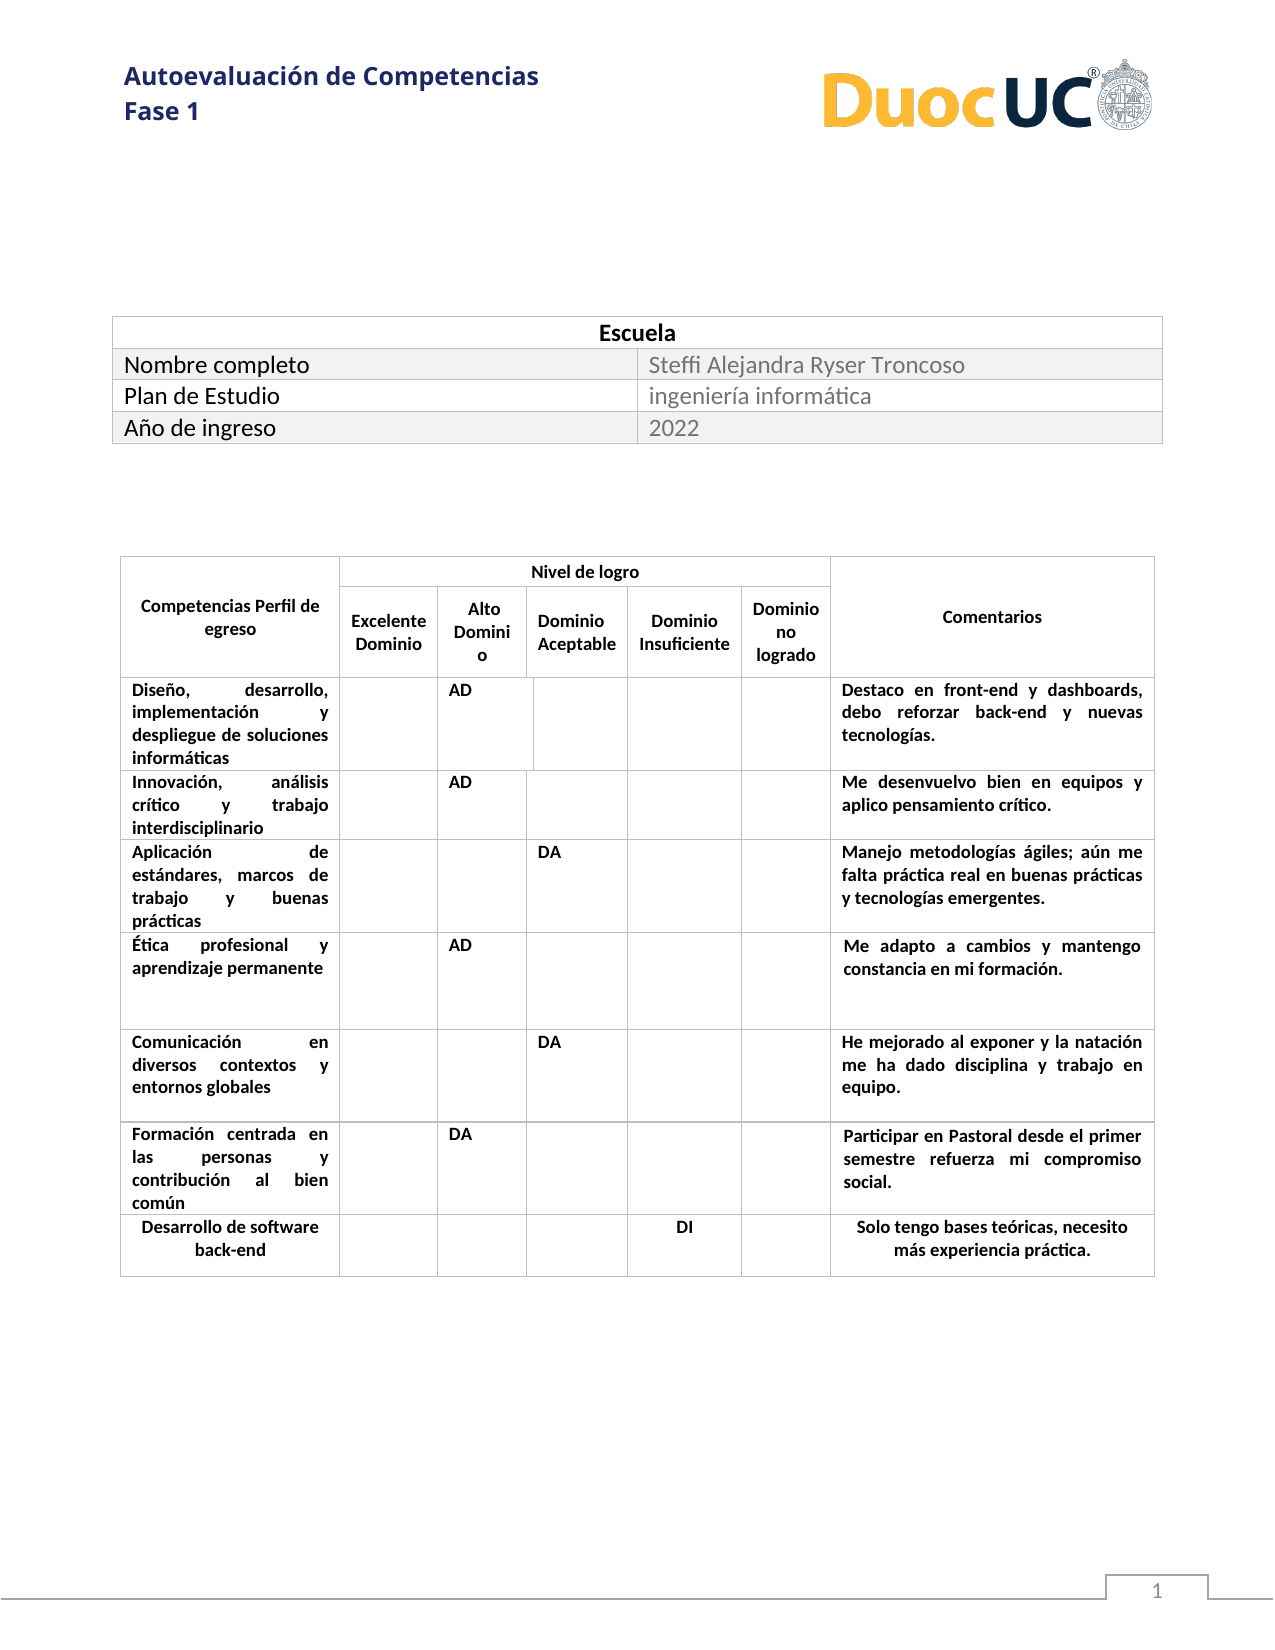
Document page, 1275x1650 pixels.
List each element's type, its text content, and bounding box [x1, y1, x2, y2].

table_cell [438, 840, 526, 932]
table_cell DI [628, 1215, 741, 1276]
table_header Nivel de logro [340, 557, 830, 586]
table_cell [742, 840, 830, 932]
table_cell [742, 771, 830, 839]
table_cell Dominio Insuficiente [628, 587, 741, 677]
table_header Escuela [113, 317, 1162, 348]
table_cell Destaco en front-end y dashboards, debo reforzar back-end y nuevas tecnologías. [831, 678, 1154, 769]
table_cell Año de ingreso [113, 412, 637, 442]
table_cell DA [527, 1030, 627, 1121]
table_cell [742, 1123, 830, 1214]
table_cell [831, 1123, 1154, 1214]
table_cell Steffi Alejandra Ryser Troncoso [638, 349, 1162, 379]
table_cell [527, 933, 627, 1029]
table_cell Solo tengo bases teóricas, necesito más experiencia práctica. [831, 1215, 1154, 1276]
table_cell [340, 933, 437, 1029]
table_cell [340, 1215, 437, 1276]
table_cell [527, 771, 627, 839]
table_cell Excelente Dominio [340, 587, 437, 677]
table_cell [527, 1215, 627, 1276]
table_cell [628, 933, 741, 1029]
table_cell Innovación, análisis crítico y trabajo interdisciplinario [121, 771, 339, 839]
table_cell [628, 840, 741, 932]
table_cell [628, 1030, 741, 1121]
table_cell [340, 678, 437, 769]
table_cell Plan de Estudio [113, 380, 637, 411]
table_cell AD [438, 771, 526, 839]
table_cell [742, 1215, 830, 1276]
picture [824, 59, 1152, 130]
table_cell DA [527, 840, 627, 932]
table_cell [742, 1030, 830, 1121]
table_cell Dominio Aceptable [527, 587, 627, 677]
table_cell Nombre completo [113, 349, 637, 379]
table_cell [742, 933, 830, 1029]
table_cell [527, 1123, 627, 1214]
table_cell DA [438, 1123, 526, 1214]
table_cell [742, 678, 830, 769]
table_cell 2022 [638, 412, 1162, 442]
table_cell Manejo metodologías ágiles; aún me falta práctica real en buenas prácticas y tecnologías emergentes. [831, 840, 1154, 932]
table_cell [340, 1030, 437, 1121]
table_header Comentarios [831, 557, 1154, 677]
table_cell [340, 840, 437, 932]
table_cell He mejorado al exponer y la natación me ha dado disciplina y trabajo en equipo. [831, 1030, 1154, 1121]
table_cell [340, 1123, 437, 1214]
table_header Competencias Perfil de egreso [121, 557, 339, 677]
table_cell Alto Dominio [438, 587, 526, 677]
table_cell [534, 678, 627, 769]
table_cell Me desenvuelvo bien en equipos y aplico pensamiento crítico. [831, 771, 1154, 839]
table_cell [340, 771, 437, 839]
table_cell Desarrollo de software back-end [121, 1215, 339, 1276]
table_cell ingeniería informática [638, 380, 1162, 411]
table_cell Formación centrada en las personas y contribución al bien común [121, 1123, 339, 1214]
table_cell AD [438, 933, 526, 1029]
table_cell [438, 1030, 526, 1121]
table_cell [831, 933, 1154, 1029]
table_cell [628, 678, 741, 769]
table_cell [628, 1123, 741, 1214]
table_cell Dominio no logrado [742, 587, 830, 677]
table_cell [438, 1215, 526, 1276]
table_cell AD [438, 678, 533, 769]
table_cell Aplicación de estándares, marcos de trabajo y buenas prácticas [121, 840, 339, 932]
table_cell Comunicación en diversos contextos y entornos globales [121, 1030, 339, 1121]
table_cell [628, 771, 741, 839]
table_cell Ética profesional y aprendizaje permanente [121, 933, 339, 1029]
table_cell Diseño, desarrollo, implementación y despliegue de soluciones informáticas [121, 678, 339, 769]
